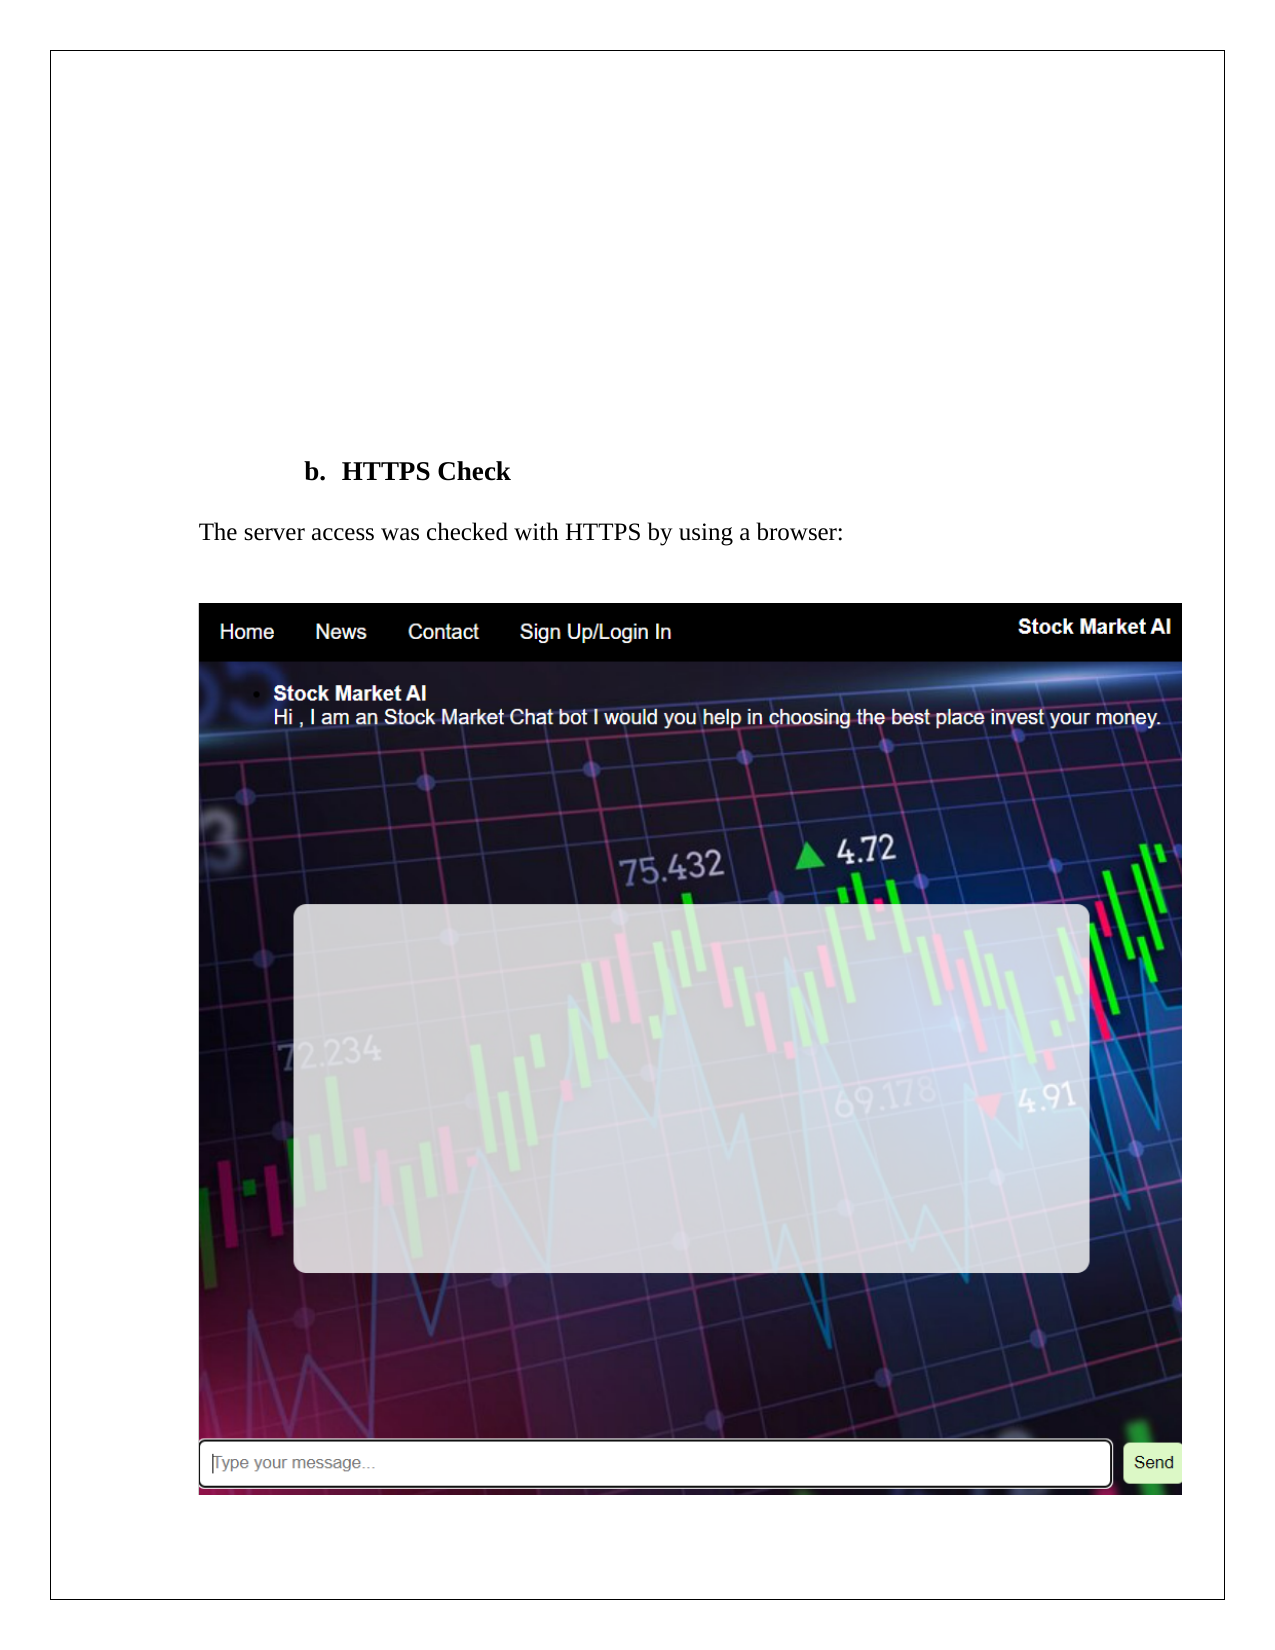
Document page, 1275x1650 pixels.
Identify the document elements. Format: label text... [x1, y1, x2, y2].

list The server access was checked with HTTPS by using a browser: [198, 517, 1138, 546]
list HTTPS Check [304, 455, 1138, 486]
picture [198, 603, 1182, 1495]
